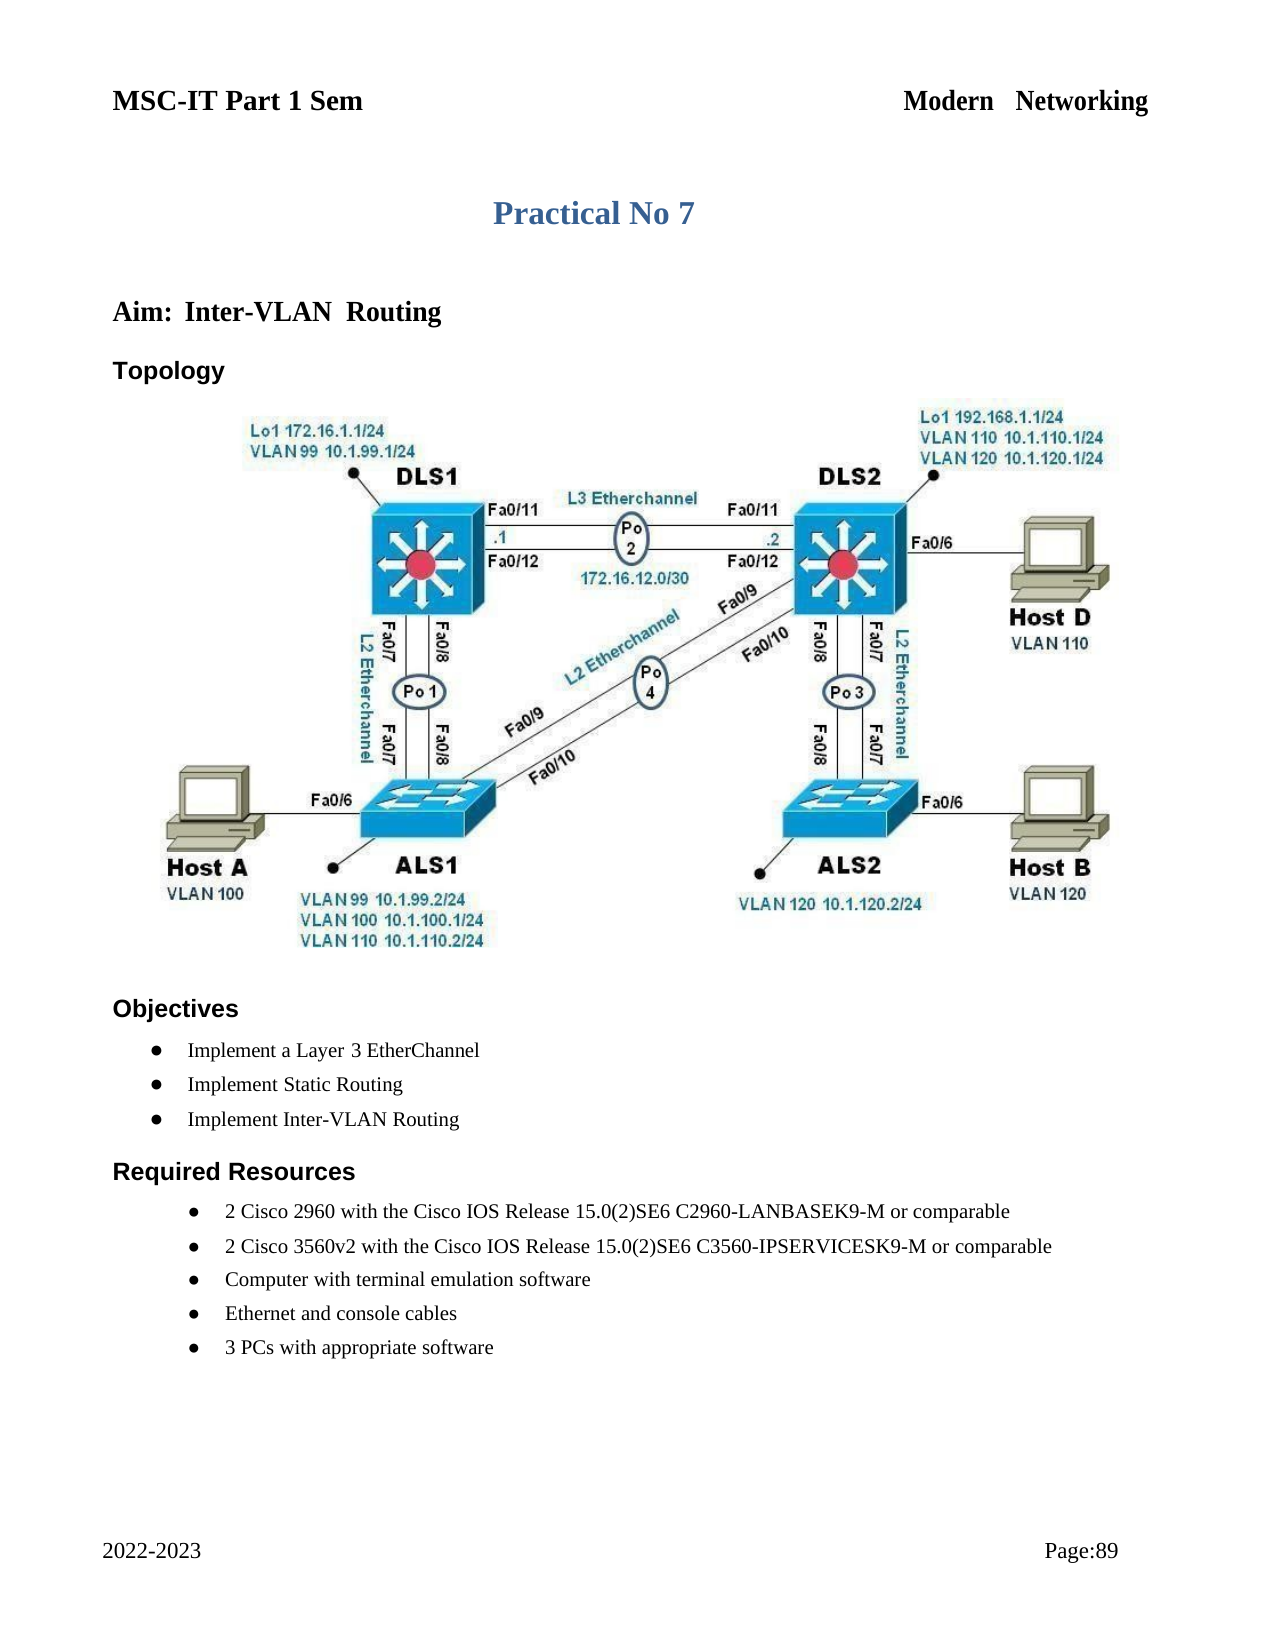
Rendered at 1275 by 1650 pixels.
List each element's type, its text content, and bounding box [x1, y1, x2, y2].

subtitle Topology [112, 356, 1171, 385]
text Objectives [112, 993, 1171, 1022]
list 3 PCs with appropriate software [187, 1335, 1171, 1359]
list Computer with terminal emulation software [187, 1267, 1171, 1291]
subtitle Aim: Inter-VLAN Routing [112, 294, 1171, 328]
list Implement Static Routing [149, 1070, 1171, 1096]
subtitle Required Resources [112, 1157, 1171, 1185]
list 2 Cisco 3560v2 with the Cisco IOS Release 15.0(2)SE6 C3560-IPSERVICESK9-M or comparable [187, 1234, 1171, 1258]
subtitle Practical No 7 [492, 193, 696, 232]
list Ethernet and console cables [187, 1301, 1171, 1325]
list Implement a Layer 3 EtherChannel [149, 1036, 1171, 1062]
list 2 Cisco 2960 with the Cisco IOS Release 15.0(2)SE6 C2960-LANBASEK9-M or comparable [187, 1199, 1171, 1223]
list Implement Inter-VLAN Routing [149, 1105, 1171, 1131]
picture [151, 398, 1120, 948]
